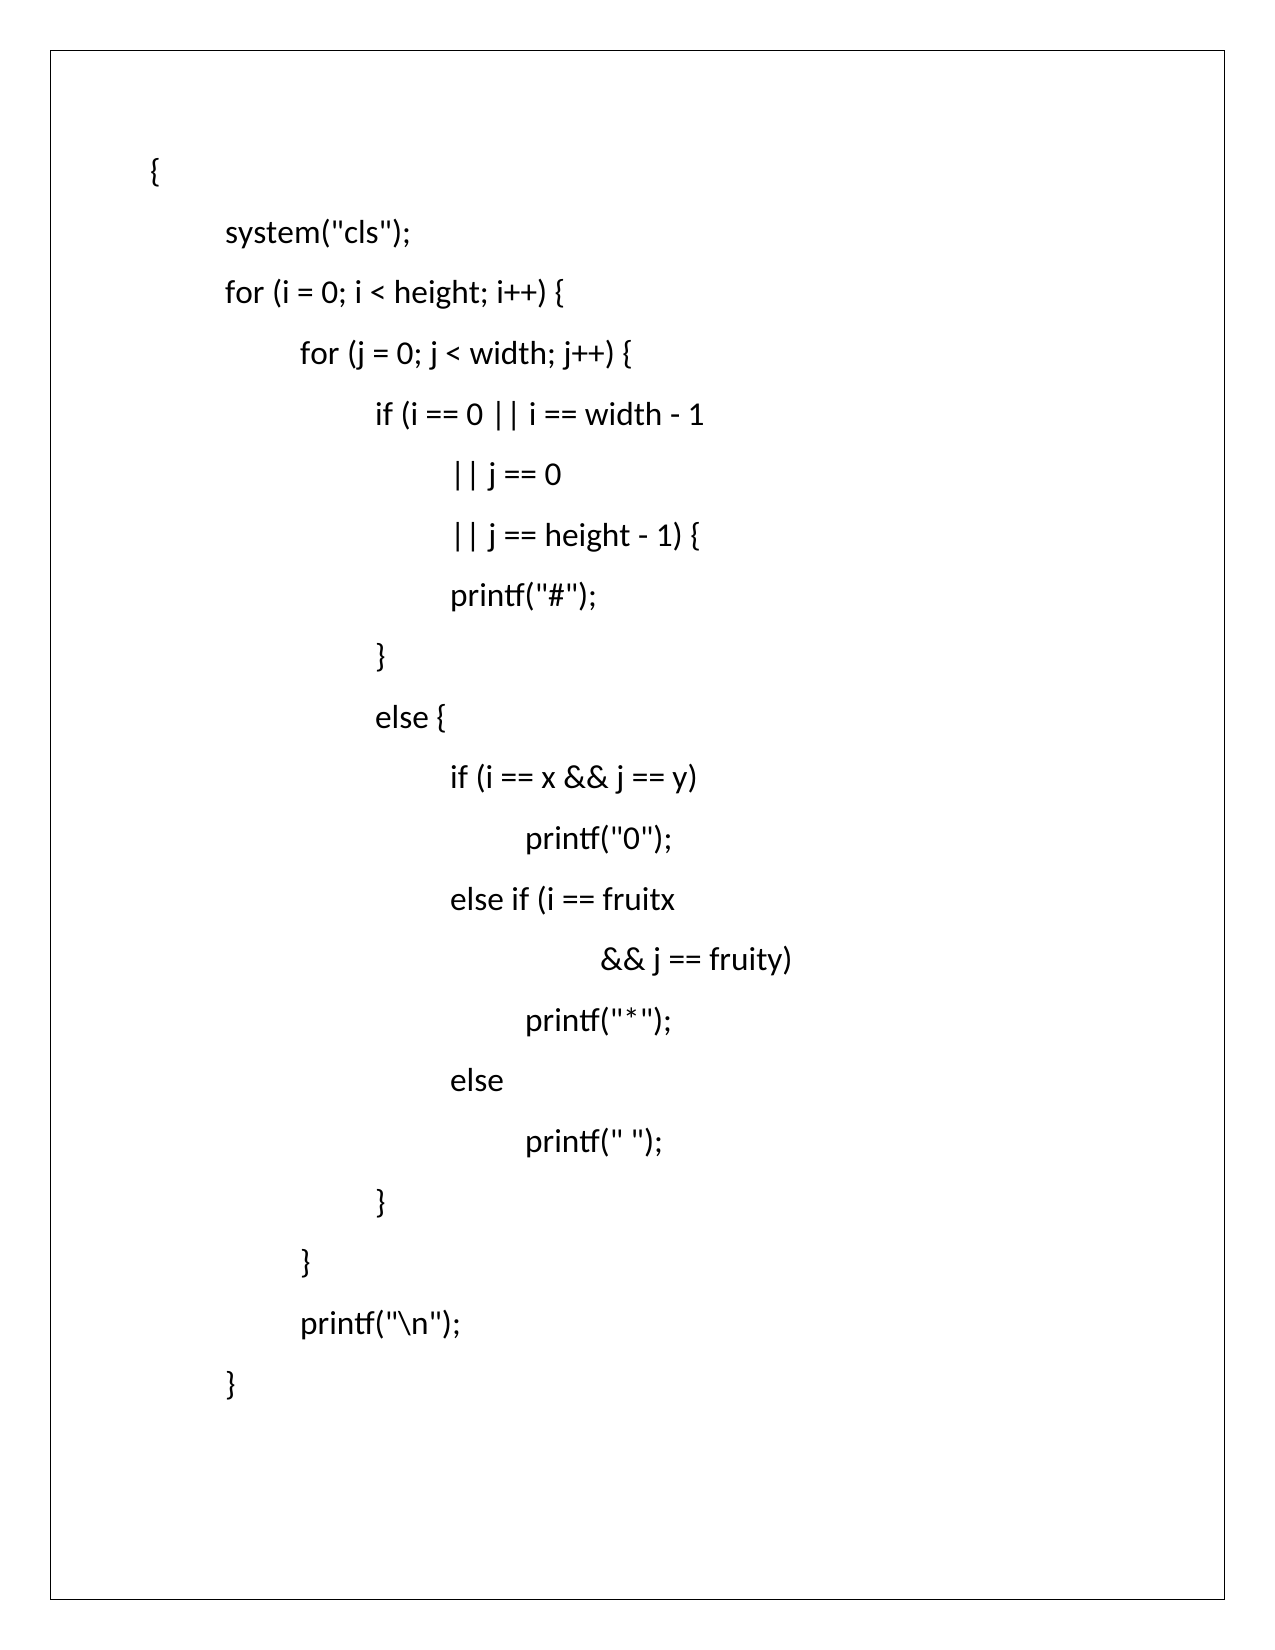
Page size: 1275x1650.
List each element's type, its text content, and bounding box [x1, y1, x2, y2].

text printf("*"); [150, 999, 1125, 1039]
text && j == fruity) [150, 938, 1125, 979]
text || j == 0 [150, 453, 1125, 494]
text printf("\n"); [150, 1302, 1125, 1343]
text else [150, 1059, 1125, 1100]
text system("cls"); [150, 211, 1125, 251]
text printf(" "); [150, 1120, 1125, 1161]
text for (i = 0; i < height; i++) { [150, 271, 1125, 312]
text { [150, 150, 1125, 191]
text if (i == x && j == y) [150, 756, 1125, 797]
text printf("#"); [150, 574, 1125, 615]
text else { [150, 696, 1125, 736]
text } [150, 1181, 1125, 1221]
text } [150, 635, 1125, 676]
text printf("0"); [150, 817, 1125, 858]
text for (j = 0; j < width; j++) { [150, 332, 1125, 373]
text } [150, 1241, 1125, 1282]
text || j == height - 1) { [150, 514, 1125, 554]
text else if (i == fruitx [150, 877, 1125, 918]
text } [150, 1362, 1125, 1403]
text if (i == 0 || i == width - 1 [150, 392, 1125, 433]
